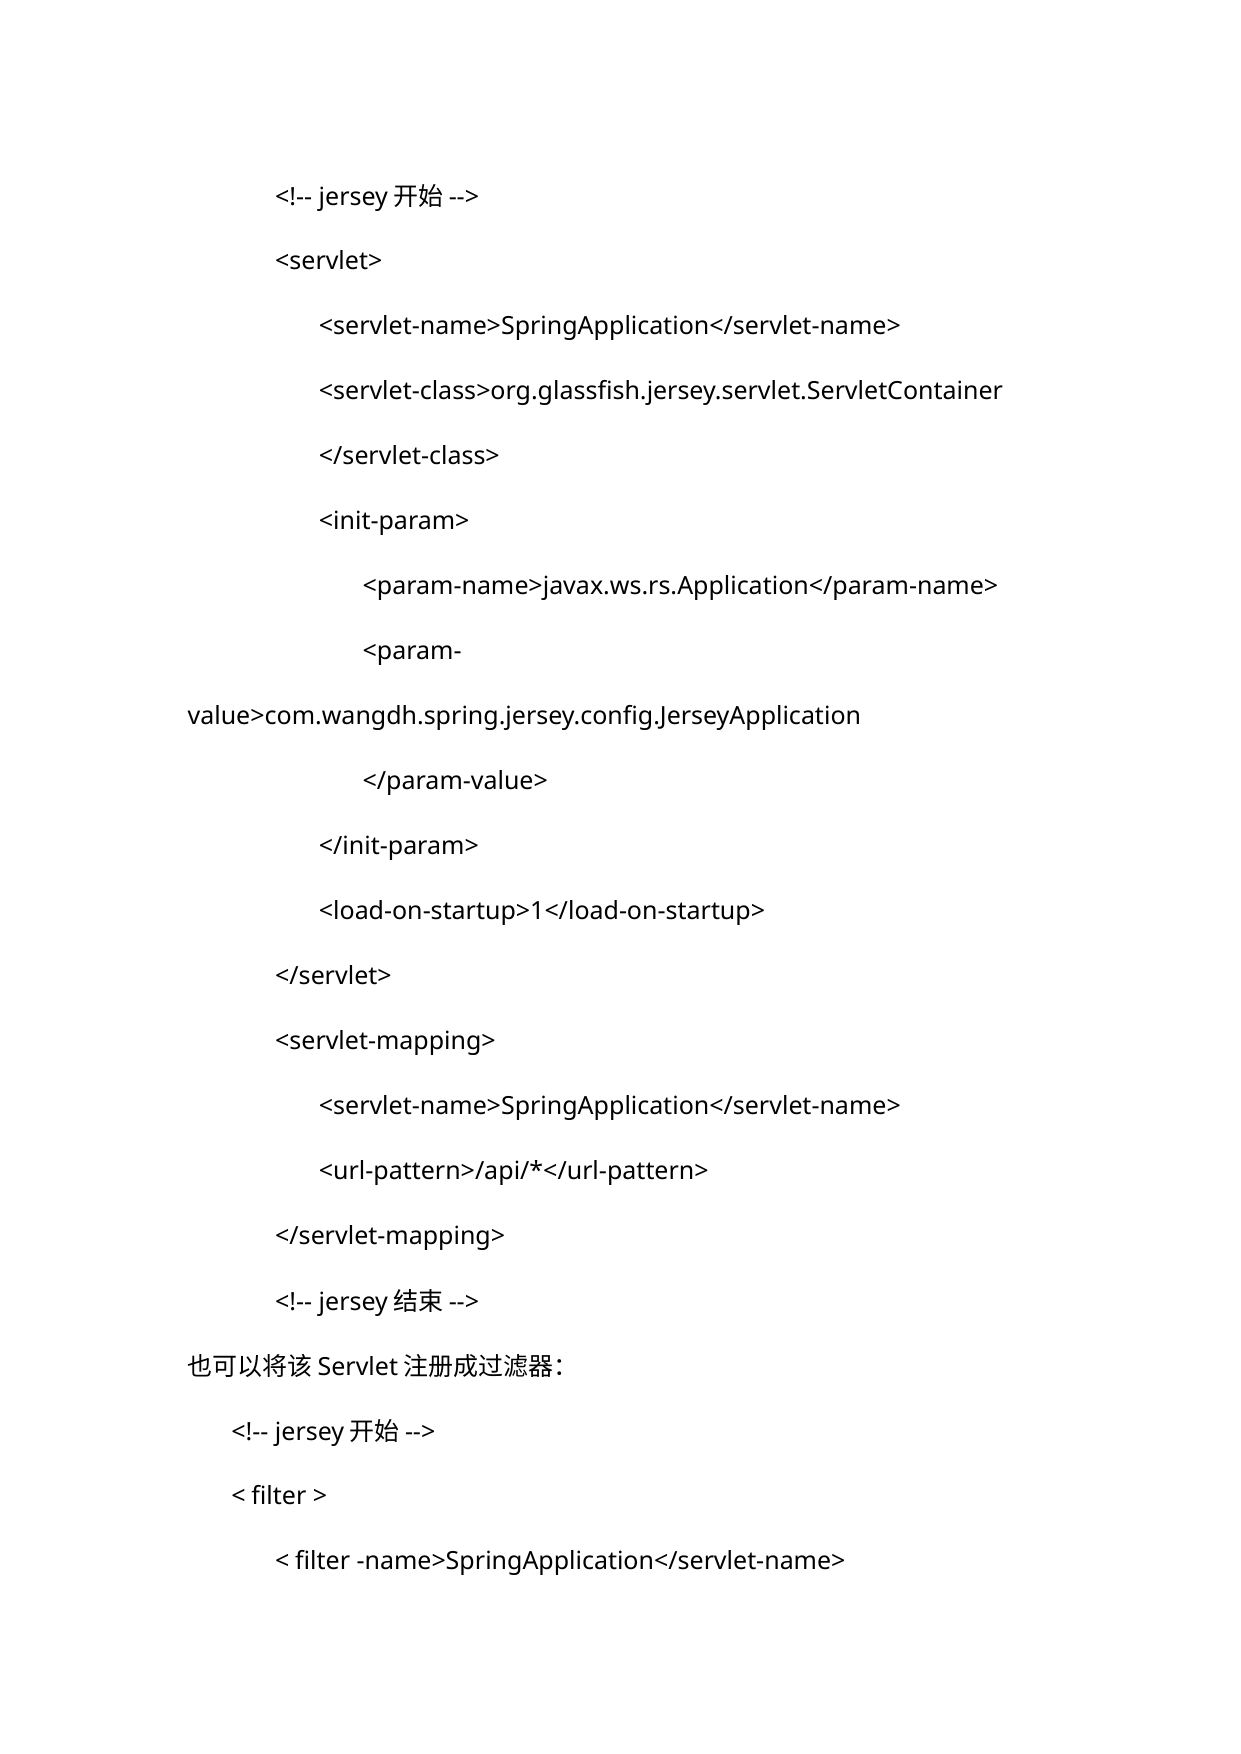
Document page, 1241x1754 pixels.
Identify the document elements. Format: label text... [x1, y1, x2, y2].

text <!-- jersey开始 --> [187, 1397, 1053, 1462]
text 也可以将该Servlet注册成过滤器： [187, 1332, 1053, 1397]
text <param-value>com.wangdh.spring.jersey.config.JerseyApplication [187, 617, 1053, 747]
text <!-- jersey开始 --> [187, 162, 1053, 227]
text <servlet-name>SpringApplication</servlet-name> [187, 292, 1053, 357]
text <load-on-startup>1</load-on-startup> [187, 877, 1053, 942]
text </servlet-class> [187, 422, 1053, 487]
text <param-name>javax.ws.rs.Application</param-name> [187, 552, 1053, 617]
text <servlet-name>SpringApplication</servlet-name> [187, 1072, 1053, 1137]
text </init-param> [187, 812, 1053, 877]
text <servlet> [187, 227, 1053, 292]
text </servlet-mapping> [187, 1202, 1053, 1267]
text < filter > [187, 1462, 1053, 1527]
text </servlet> [187, 942, 1053, 1007]
text <!-- jersey结束 --> [187, 1267, 1053, 1332]
text <servlet-mapping> [187, 1007, 1053, 1072]
text < filter -name>SpringApplication</servlet-name> [187, 1527, 1053, 1592]
text <init-param> [187, 487, 1053, 552]
text <servlet-class>org.glassfish.jersey.servlet.ServletContainer [187, 357, 1053, 422]
text </param-value> [187, 747, 1053, 812]
text <url-pattern>/api/*</url-pattern> [187, 1137, 1053, 1202]
